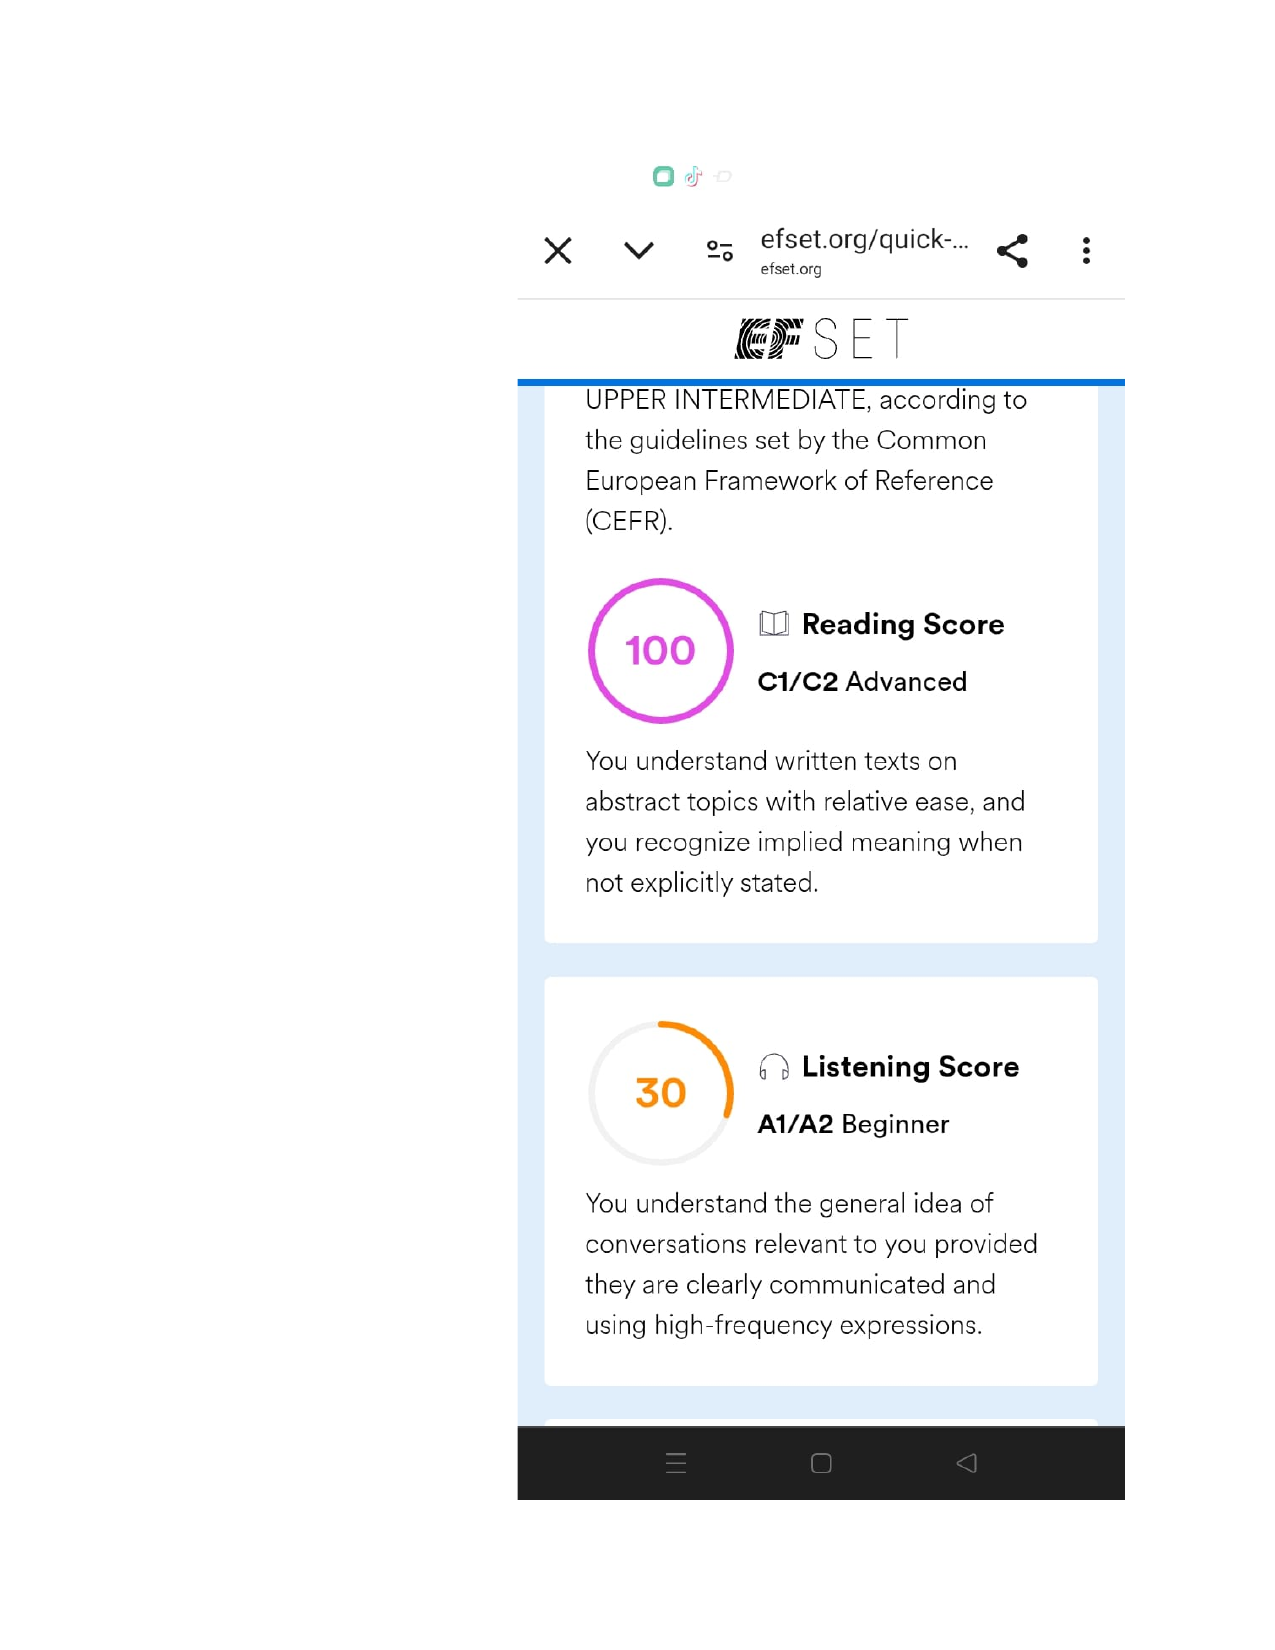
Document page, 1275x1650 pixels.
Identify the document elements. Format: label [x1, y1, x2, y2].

picture [517, 150, 1125, 1500]
